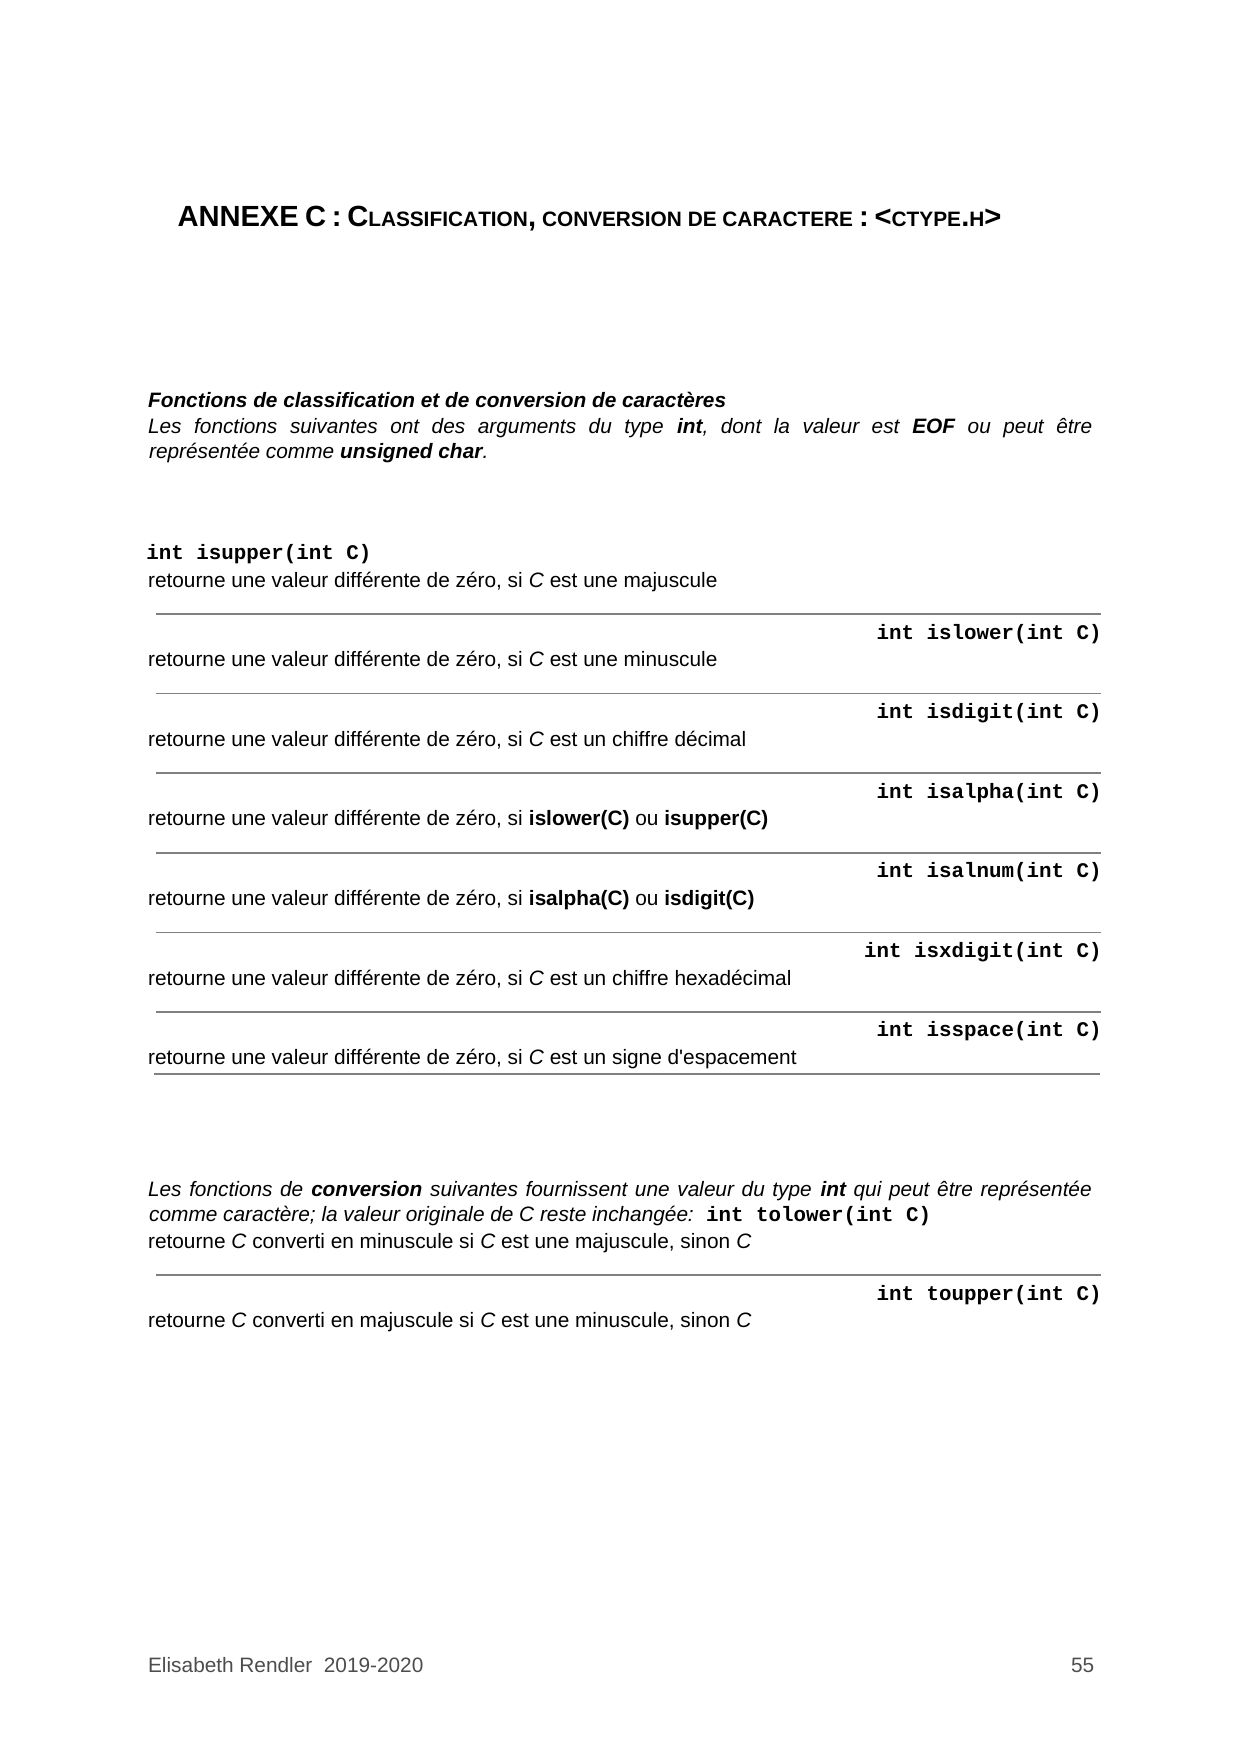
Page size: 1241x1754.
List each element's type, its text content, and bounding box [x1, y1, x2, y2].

text int isxdigit(int C) [148, 914, 1101, 963]
text Les fonctions suivantes ont des arguments du type int, dont la valeur est EOF ou peut être représentée comme unsigned char. [148, 414, 1094, 463]
text int isalnum(int C) [148, 835, 1101, 884]
text retourne une valeur différente de zéro, si C est un chiffre décimal [148, 727, 1094, 751]
text retourne une valeur différente de zéro, si C est un signe d'espacement [148, 1045, 1094, 1069]
text int isspace(int C) [148, 994, 1101, 1043]
text retourne une valeur différente de zéro, si C est une majuscule [148, 567, 1094, 591]
text retourne une valeur différente de zéro, si C est une minuscule [148, 647, 1094, 671]
text int isalpha(int C) [148, 755, 1101, 804]
text retourne C converti en majuscule si C est une minuscule, sinon C [148, 1308, 1094, 1332]
text int isupper(int C) [146, 542, 1100, 566]
text retourne C converti en minuscule si C est une majuscule, sinon C [148, 1229, 1094, 1253]
text retourne une valeur différente de zéro, si isalpha(C) ou isdigit(C) [148, 886, 1094, 910]
text retourne une valeur différente de zéro, si islower(C) ou isupper(C) [148, 806, 1094, 830]
text int isdigit(int C) [148, 676, 1101, 725]
text Les fonctions de conversion suivantes fournissent une valeur du type int qui peut être représentée comme caractère; la valeur originale de C reste inchangée: int tolower(int C) [148, 1177, 1094, 1227]
text int islower(int C) [148, 596, 1101, 645]
subtitle ANNEXE C : CLASSIFICATION, CONVERSION DE CARACTERE : <CTYPE.H> [177, 199, 1100, 233]
text Fonctions de classification et de conversion de caractères [148, 388, 1100, 412]
text int toupper(int C) [148, 1257, 1101, 1306]
text retourne une valeur différente de zéro, si C est un chiffre hexadécimal [148, 965, 1094, 989]
